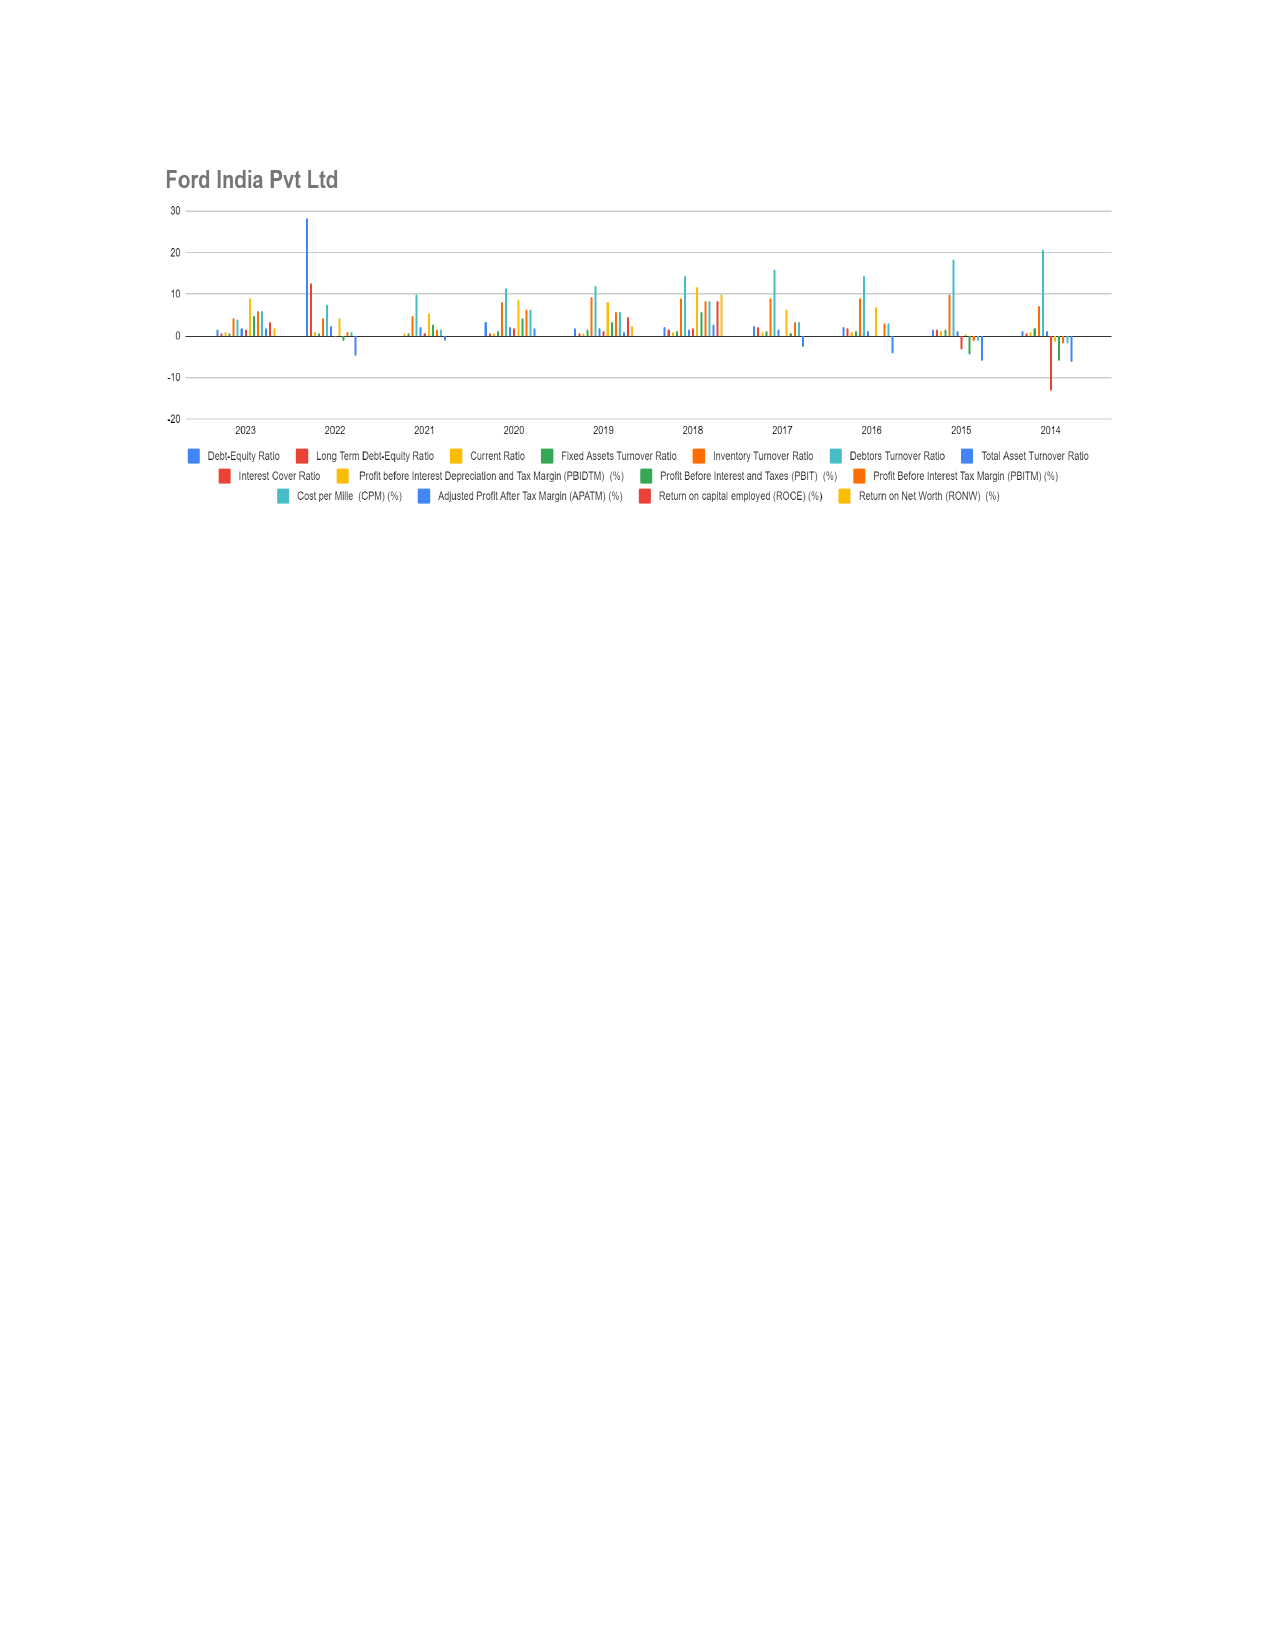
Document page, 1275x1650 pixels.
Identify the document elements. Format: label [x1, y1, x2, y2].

picture [150, 150, 1125, 522]
